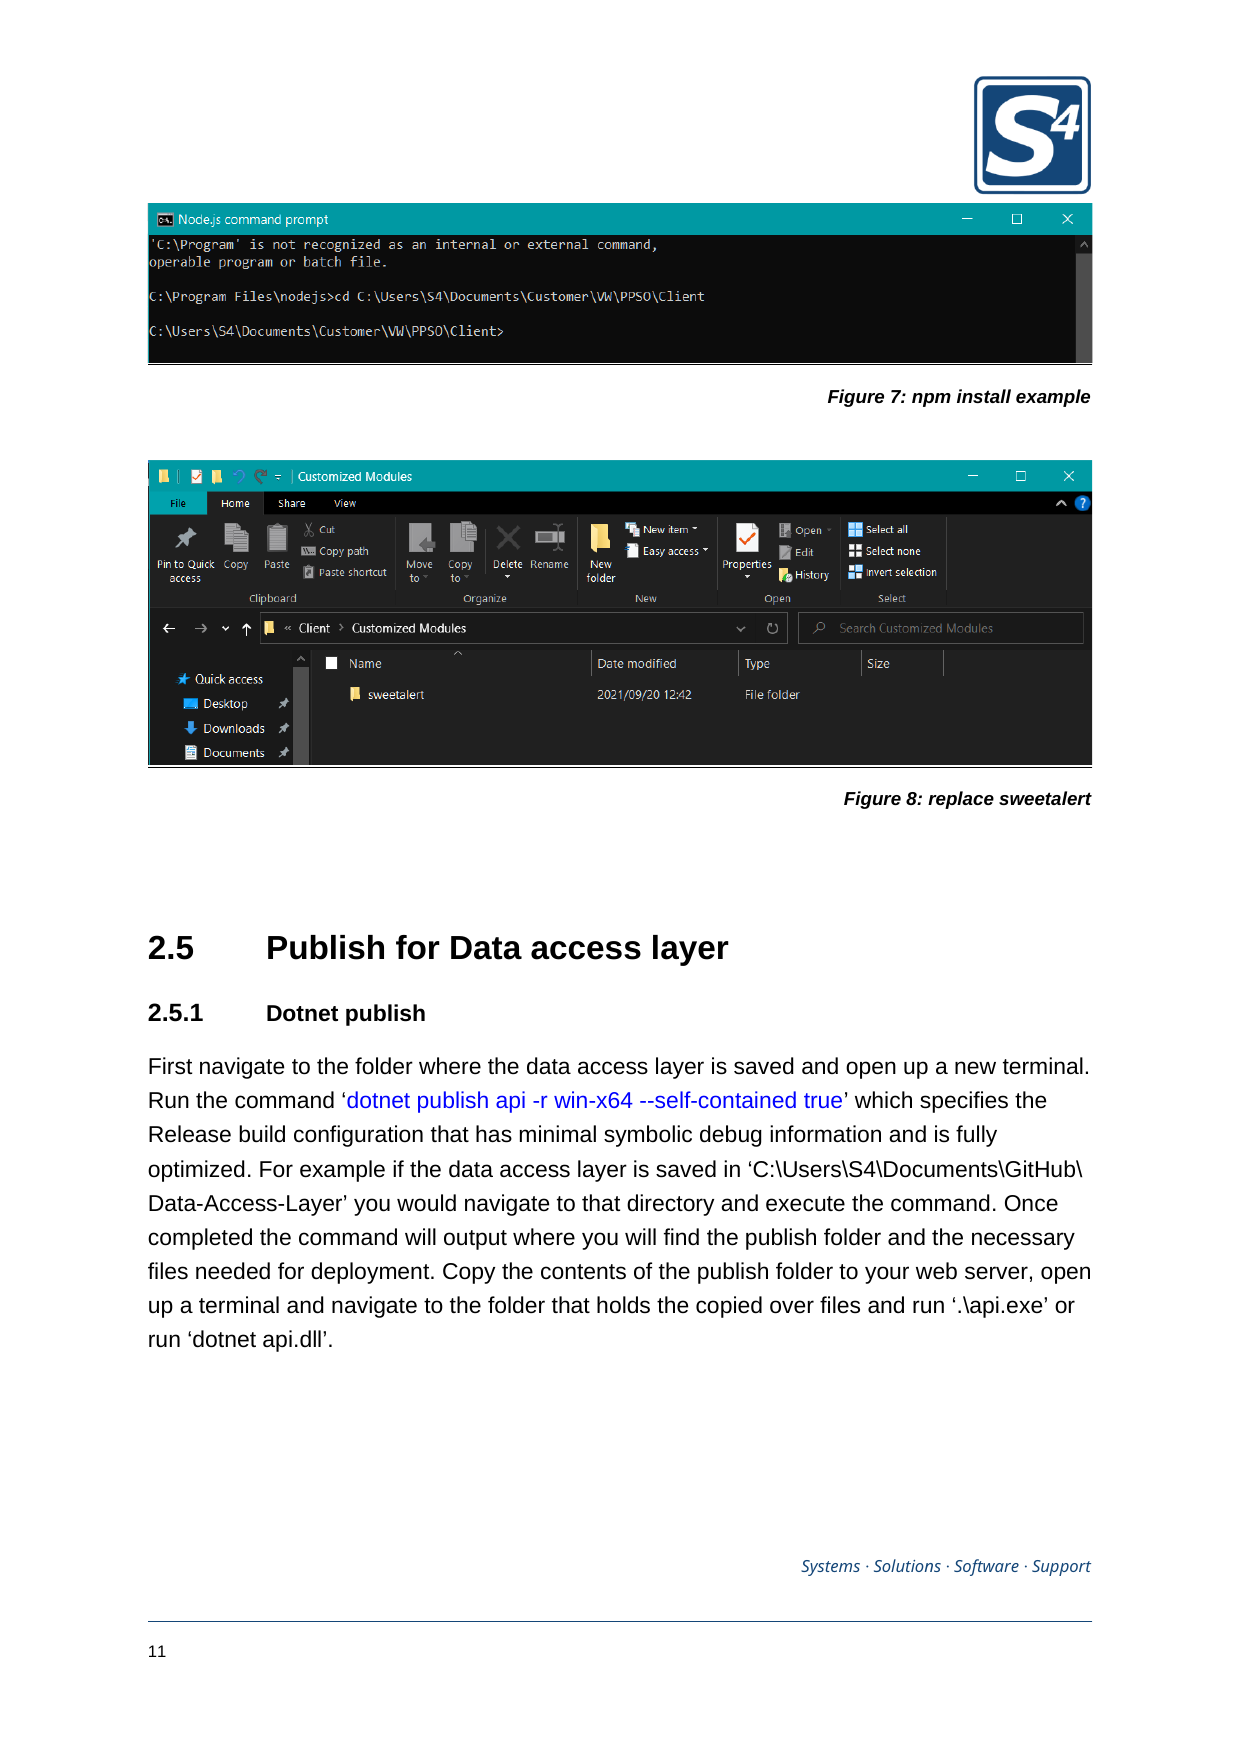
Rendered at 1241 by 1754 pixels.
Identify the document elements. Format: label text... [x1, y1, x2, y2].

text First navigate to the folder where the data access layer is saved and open up a new terminal. Run the command ‘dotnet publish api -r win-x64 --self-contained true’ which specifies the Release build configuration that has minimal symbolic debug information and is fully optimized. For example if the data access layer is saved in ‘C:\Users\S4\Documents\GitHub\Data-Access-Layer’ you would navigate to that directory and execute the command. Once completed the command will output where you will find the publish folder and the necessary files needed for deployment. Copy the contents of the publish folder to your web server, open up a terminal and navigate to the folder that holds the copied over files and run ‘.\api.exe’ or run ‘dotnet api.dll’. [148, 1053, 1092, 1353]
text Figure 7: npm install example [148, 386, 1092, 407]
subtitle Dotnet publish [148, 997, 1092, 1028]
subtitle Publish for Data access layer [148, 909, 1092, 972]
text Figure 8: replace sweetalert [148, 788, 1092, 809]
picture [147, 203, 1093, 363]
picture [972, 75, 1093, 196]
picture [148, 460, 1093, 765]
